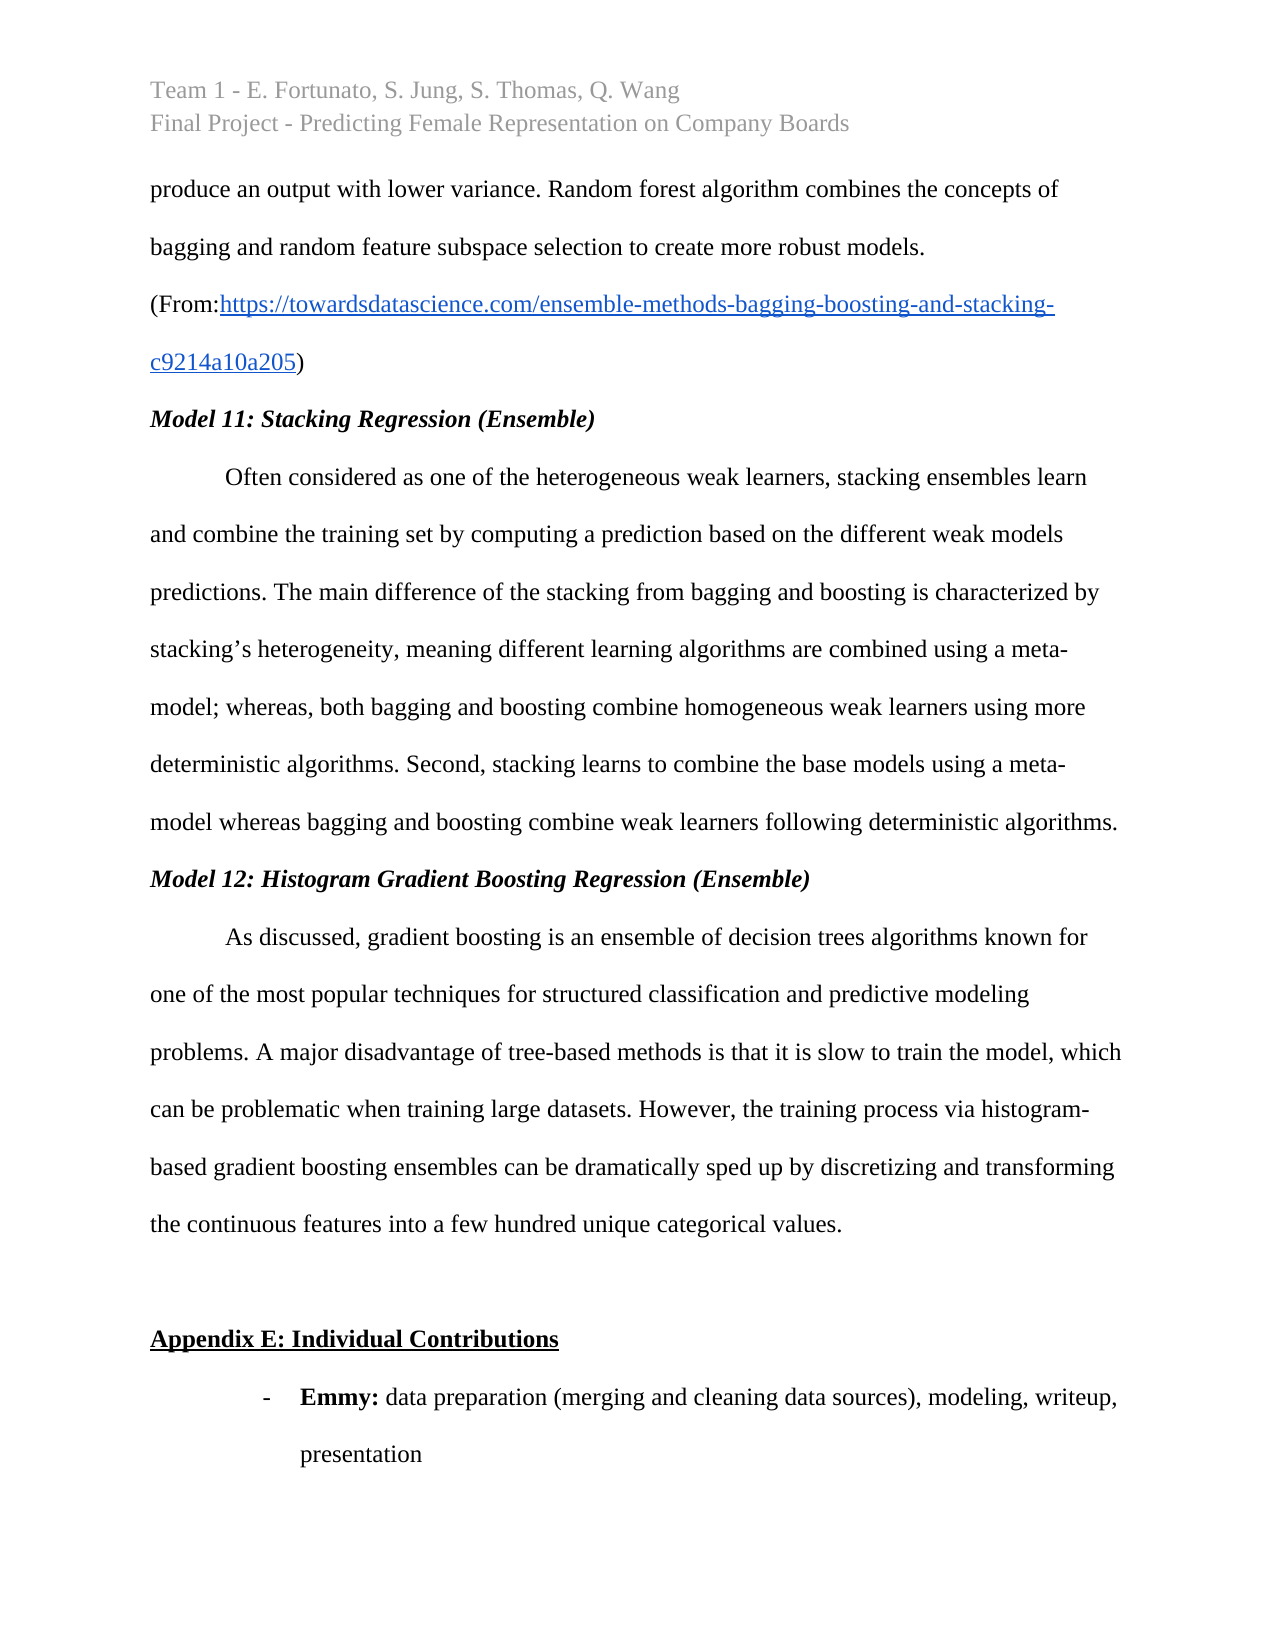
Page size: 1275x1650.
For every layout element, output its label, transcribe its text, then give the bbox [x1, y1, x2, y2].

text Often considered as one of the heterogeneous weak learners, stacking ensembles learn and combine the training set by computing a prediction based on the different weak models predictions. The main difference of the stacking from bagging and boosting is characterized by stacking’s heterogeneity, meaning different learning algorithms are combined using a meta-model; whereas, both bagging and boosting combine homogeneous weak learners using more deterministic algorithms. Second, stacking learns to combine the base models using a meta-model whereas bagging and boosting combine weak learners following deterministic algorithms. [150, 462, 1125, 835]
text (From:https://towardsdatascience.com/ensemble-methods-bagging-boosting-and-stacking-c9214a10a205) [150, 289, 1125, 375]
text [150, 174, 1125, 260]
text Model 12: Histogram Gradient Boosting Regression (Ensemble) [150, 864, 1125, 893]
list Emmy: data preparation (merging and cleaning data sources), modeling, writeup, presentation [262, 1382, 1125, 1468]
text Appendix E: Individual Contributions [150, 1324, 1125, 1353]
text Model 11: Stacking Regression (Ensemble) [150, 404, 1125, 433]
text As discussed, gradient boosting is an ensemble of decision trees algorithms known for one of the most popular techniques for structured classification and predictive modeling problems. A major disadvantage of tree-based methods is that it is slow to train the model, which can be problematic when training large datasets. However, the training process via histogram-based gradient boosting ensembles can be dramatically sped up by discretizing and transforming the continuous features into a few hundred unique categorical values. [150, 922, 1125, 1238]
